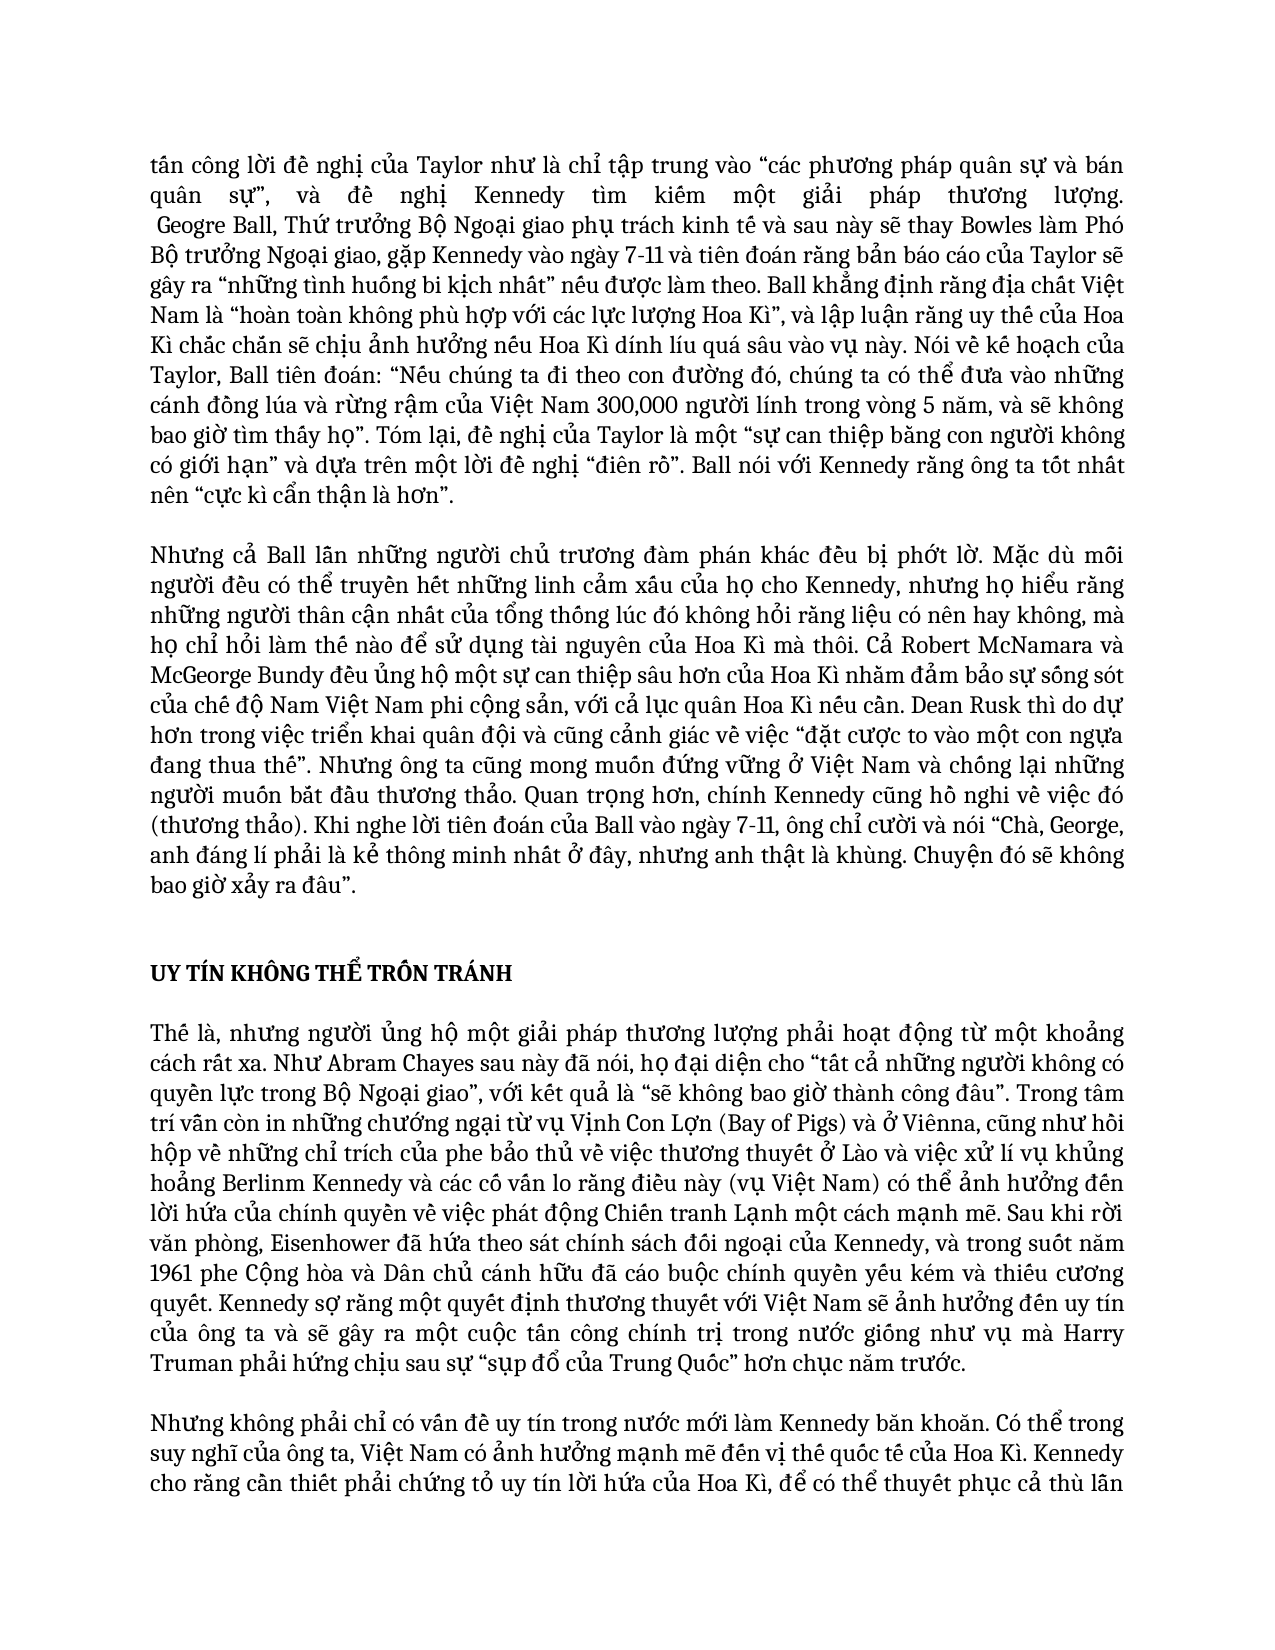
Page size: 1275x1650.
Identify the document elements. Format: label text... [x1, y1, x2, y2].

subtitle UY TÍN KHÔNG THỂ TRỐN TRÁNH [150, 949, 1125, 987]
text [150, 1407, 1125, 1497]
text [150, 150, 1125, 510]
text Nhưng cả Ball lẫn những người chủ trương đàm phán khác đều bị phớt lờ. Mặc dù mỗi người đều có thể truyền hết những linh cảm xấu của họ cho Kennedy, nhưng họ hiểu rằng những người thân cận nhất của tổng thống lúc đó không hỏi rằng liệu có nên hay không, mà họ chỉ hỏi làm thế nào để sử dụng tài nguyên của Hoa Kì mà thôi. Cả Robert McNamara và McGeorge Bundy đều ủng hộ một sự can thiệp sâu hơn của Hoa Kì nhằm đảm bảo sự sống sót của chế độ Nam Việt Nam phi cộng sản, với cả lục quân Hoa Kì nếu cần. Dean Rusk thì do dự hơn trong việc triển khai quân đội và cũng cảnh giác về việc “đặt cược to vào một con ngựa đang thua thế”. Nhưng ông ta cũng mong muốn đứng vững ở Việt Nam và chống lại những người muốn bắt đầu thương thảo. Quan trọng hơn, chính Kennedy cũng hồ nghi về việc đó (thương thảo). Khi nghe lời tiên đoán của Ball vào ngày 7-11, ông chỉ cười và nói “Chà, George, anh đáng lí phải là kẻ thông minh nhất ở đây, nhưng anh thật là khùng. Chuyện đó sẽ không bao giờ xảy ra đâu”. [150, 540, 1125, 900]
text Thế là, nhưng người ủng hộ một giải pháp thương lượng phải hoạt động từ một khoảng cách rất xa. Như Abram Chayes sau này đã nói, họ đại diện cho “tất cả những người không có quyền lực trong Bộ Ngoại giao”, với kết quả là “sẽ không bao giờ thành công đâu”. Trong tâm trí vẫn còn in những chướng ngại từ vụ Vịnh Con Lợn (Bay of Pigs) và ở Viênna, cũng như hồi hộp về những chỉ trích của phe bảo thủ về việc thương thuyết ở Lào và việc xử lí vụ khủng hoảng Berlinm Kennedy và các cố vấn lo rằng điều này (vụ Việt Nam) có thể ảnh hưởng đến lời hứa của chính quyền về việc phát động Chiến tranh Lạnh một cách mạnh mẽ. Sau khi rời văn phòng, Eisenhower đã hứa theo sát chính sách đối ngoại của Kennedy, và trong suốt năm 1961 phe Cộng hòa và Dân chủ cánh hữu đã cáo buộc chính quyền yếu kém và thiếu cương quyết. Kennedy sợ rằng một quyết định thương thuyết với Việt Nam sẽ ảnh hưởng đến uy tín của ông ta và sẽ gây ra một cuộc tấn công chính trị trong nước giống như vụ mà Harry Truman phải hứng chịu sau sự “sụp đổ của Trung Quốc” hơn chục năm trước. [150, 1017, 1125, 1377]
